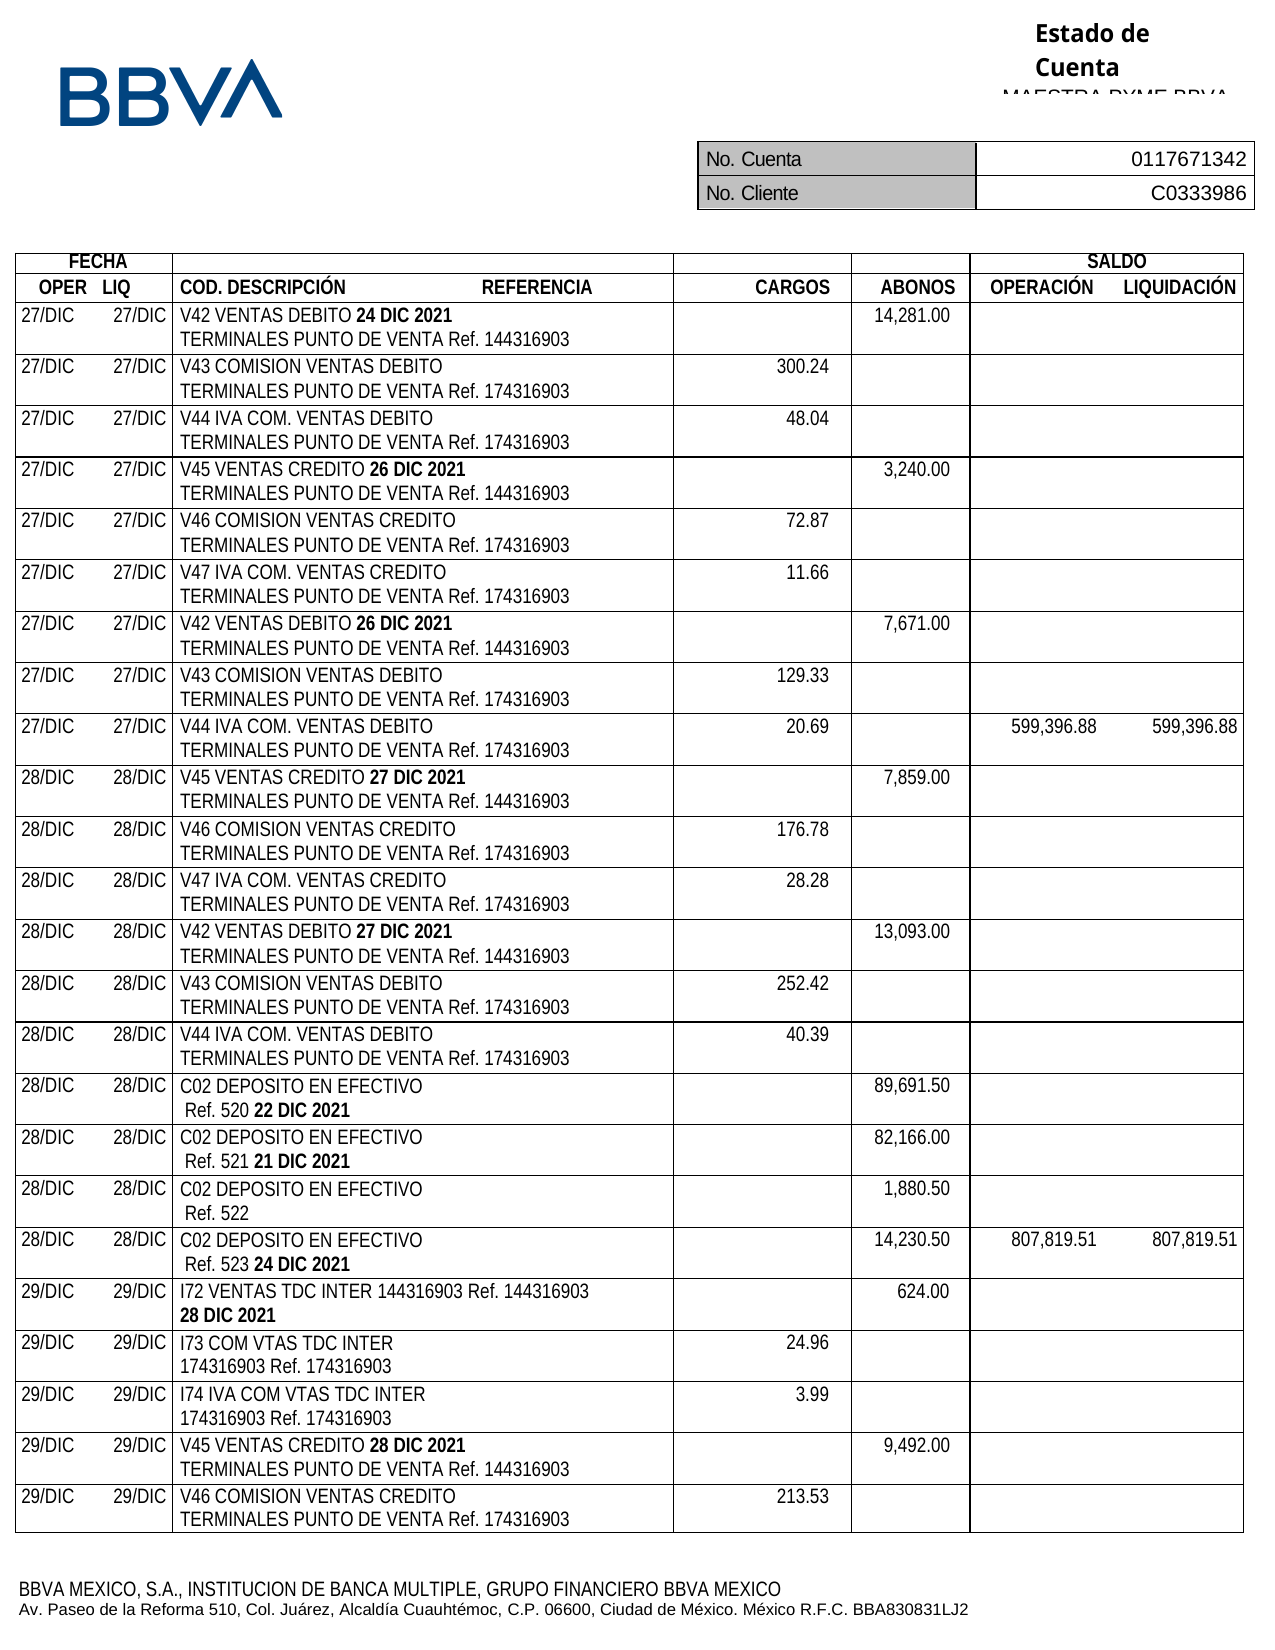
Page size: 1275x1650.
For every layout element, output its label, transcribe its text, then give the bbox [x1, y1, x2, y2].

table_cell 807,819.51 807,819.51 [971, 1228, 1243, 1278]
table_cell V42 VENTAS DEBITO 26 DIC 2021 TERMINALES PUNTO DE VENTA Ref. 144316903 [173, 612, 673, 662]
table_cell [971, 1279, 1243, 1329]
table_cell 48.04 [674, 406, 851, 456]
table_cell I72 VENTAS TDC INTER 144316903 Ref. 144316903 28 DIC 2021 [173, 1279, 673, 1329]
table_cell [971, 868, 1243, 919]
table_cell [971, 1433, 1243, 1483]
table_cell [971, 1023, 1243, 1073]
table_cell I74 IVA COM VTAS TDC INTER 174316903 Ref. 174316903 [173, 1382, 673, 1432]
table_cell I73 COM VTAS TDC INTER 174316903 Ref. 174316903 [173, 1331, 673, 1381]
table_cell 29/DIC 29/DIC [16, 1279, 172, 1329]
table_cell 27/DIC 27/DIC [16, 355, 172, 405]
table_cell V47 IVA COM. VENTAS CREDITO TERMINALES PUNTO DE VENTA Ref. 174316903 [173, 868, 673, 919]
table_cell C02 DEPOSITO EN EFECTIVO Ref. 523 24 DIC 2021 [173, 1228, 673, 1278]
table_cell [852, 1382, 969, 1432]
table_cell V44 IVA COM. VENTAS DEBITO TERMINALES PUNTO DE VENTA Ref. 174316903 [173, 406, 673, 456]
table_cell [674, 920, 851, 970]
table_cell [852, 1023, 969, 1073]
table_cell 27/DIC 27/DIC [16, 663, 172, 713]
table_cell [674, 1228, 851, 1278]
table_cell [971, 1176, 1243, 1227]
table_cell 13,093.00 [852, 920, 969, 970]
table_cell [852, 663, 969, 713]
table_cell 72.87 [674, 509, 851, 559]
table_cell 28/DIC 28/DIC [16, 817, 172, 867]
table_cell V45 VENTAS CREDITO 27 DIC 2021 TERMINALES PUNTO DE VENTA Ref. 144316903 [173, 766, 673, 816]
table_cell 82,166.00 [852, 1125, 969, 1175]
table_cell 28/DIC 28/DIC [16, 766, 172, 816]
table_header 0117671342 [977, 142, 1254, 175]
table_cell [971, 1331, 1243, 1381]
table_cell 28/DIC 28/DIC [16, 868, 172, 919]
table_cell C0333986 [977, 176, 1254, 208]
table_cell [674, 612, 851, 662]
table_cell V44 IVA COM. VENTAS DEBITO TERMINALES PUNTO DE VENTA Ref. 174316903 [173, 714, 673, 764]
table_cell 28.28 [674, 868, 851, 919]
table_cell C02 DEPOSITO EN EFECTIVO Ref. 522 [173, 1176, 673, 1227]
table_cell [971, 406, 1243, 456]
table_cell V46 COMISION VENTAS CREDITO TERMINALES PUNTO DE VENTA Ref. 174316903 [173, 817, 673, 867]
table_cell [971, 663, 1243, 713]
table_cell [674, 766, 851, 816]
table_cell 3,240.00 [852, 458, 969, 508]
table_cell 28/DIC 28/DIC [16, 1023, 172, 1073]
table_cell [674, 303, 851, 354]
table_cell 40.39 [674, 1023, 851, 1073]
table_cell [852, 1331, 969, 1381]
table_cell 9,492.00 [852, 1433, 969, 1483]
table_cell 27/DIC 27/DIC [16, 714, 172, 764]
table_header No. Cuenta [699, 142, 976, 175]
table_cell 27/DIC 27/DIC [16, 458, 172, 508]
table_cell C02 DEPOSITO EN EFECTIVO Ref. 520 22 DIC 2021 [173, 1074, 673, 1124]
table_cell [674, 1125, 851, 1175]
table_cell 252.42 [674, 971, 851, 1021]
table_cell [971, 303, 1243, 354]
table_cell ABONOS [852, 274, 969, 302]
table_cell V46 COMISION VENTAS CREDITO TERMINALES PUNTO DE VENTA Ref. 174316903 [173, 1485, 673, 1532]
table_cell [971, 509, 1243, 559]
table_cell [971, 560, 1243, 611]
table_header [173, 254, 673, 273]
table_cell 27/DIC 27/DIC [16, 509, 172, 559]
table_cell 20.69 [674, 714, 851, 764]
table_cell 27/DIC 27/DIC [16, 303, 172, 354]
table_cell No. Cliente [699, 176, 975, 208]
table_cell 14,230.50 [852, 1228, 969, 1278]
table_cell 1,880.50 [852, 1176, 969, 1227]
table_cell [971, 612, 1243, 662]
table_cell 11.66 [674, 560, 851, 611]
table_cell CARGOS [674, 274, 851, 302]
table_cell [971, 458, 1243, 508]
table_cell [852, 1485, 969, 1532]
table_cell [852, 868, 969, 919]
table_cell COD. DESCRIPCIÓN REFERENCIA [173, 274, 673, 302]
table_cell 28/DIC 28/DIC [16, 1228, 172, 1278]
table_cell 29/DIC 29/DIC [16, 1485, 172, 1532]
table_cell [674, 1074, 851, 1124]
table_cell [971, 920, 1243, 970]
table_cell [971, 1074, 1243, 1124]
table_cell V42 VENTAS DEBITO 27 DIC 2021 TERMINALES PUNTO DE VENTA Ref. 144316903 [173, 920, 673, 970]
table_cell [971, 1125, 1243, 1175]
table_cell 7,859.00 [852, 766, 969, 816]
table_cell 7,671.00 [852, 612, 969, 662]
table_cell 89,691.50 [852, 1074, 969, 1124]
table_cell 27/DIC 27/DIC [16, 406, 172, 456]
table_cell [674, 1279, 851, 1329]
table_cell [971, 817, 1243, 867]
table_cell 28/DIC 28/DIC [16, 1176, 172, 1227]
table_cell V43 COMISION VENTAS DEBITO TERMINALES PUNTO DE VENTA Ref. 174316903 [173, 971, 673, 1021]
table_header SALDO [971, 254, 1243, 273]
table_header FECHA [16, 254, 172, 273]
table_cell [852, 714, 969, 764]
table_cell V46 COMISION VENTAS CREDITO TERMINALES PUNTO DE VENTA Ref. 174316903 [173, 509, 673, 559]
table_cell 28/DIC 28/DIC [16, 1074, 172, 1124]
table_cell 599,396.88 599,396.88 [971, 714, 1243, 764]
table_cell OPERACIÓN LIQUIDACIÓN [971, 274, 1243, 302]
table_cell 176.78 [674, 817, 851, 867]
table_cell 28/DIC 28/DIC [16, 1125, 172, 1175]
table_cell V43 COMISION VENTAS DEBITO TERMINALES PUNTO DE VENTA Ref. 174316903 [173, 355, 673, 405]
table_cell [674, 458, 851, 508]
table_cell C02 DEPOSITO EN EFECTIVO Ref. 521 21 DIC 2021 [173, 1125, 673, 1175]
table_cell V43 COMISION VENTAS DEBITO TERMINALES PUNTO DE VENTA Ref. 174316903 [173, 663, 673, 713]
picture [60, 59, 283, 126]
table_cell 300.24 [674, 355, 851, 405]
table_cell OPER LIQ [16, 274, 172, 302]
table_cell [852, 509, 969, 559]
table_cell [971, 1485, 1243, 1532]
table_cell [852, 355, 969, 405]
table_cell [852, 971, 969, 1021]
table_cell 27/DIC 27/DIC [16, 560, 172, 611]
table_cell [674, 1433, 851, 1483]
table_cell [852, 406, 969, 456]
table_cell 624.00 [852, 1279, 969, 1329]
table_cell 28/DIC 28/DIC [16, 971, 172, 1021]
table_cell 29/DIC 29/DIC [16, 1433, 172, 1483]
table_cell 129.33 [674, 663, 851, 713]
table_cell [971, 971, 1243, 1021]
table_cell V45 VENTAS CREDITO 28 DIC 2021 TERMINALES PUNTO DE VENTA Ref. 144316903 [173, 1433, 673, 1483]
table_cell V45 VENTAS CREDITO 26 DIC 2021 TERMINALES PUNTO DE VENTA Ref. 144316903 [173, 458, 673, 508]
table_header [674, 254, 851, 273]
table_cell 24.96 [674, 1331, 851, 1381]
table_cell [852, 817, 969, 867]
table_cell [852, 560, 969, 611]
table_cell 213.53 [674, 1485, 851, 1532]
table_cell [971, 766, 1243, 816]
table_header [852, 254, 969, 273]
table_cell 3.99 [674, 1382, 851, 1432]
table_cell 14,281.00 [852, 303, 969, 354]
table_cell V47 IVA COM. VENTAS CREDITO TERMINALES PUNTO DE VENTA Ref. 174316903 [173, 560, 673, 611]
table_cell 29/DIC 29/DIC [16, 1382, 172, 1432]
table_cell [674, 1176, 851, 1227]
table_cell 27/DIC 27/DIC [16, 612, 172, 662]
table_cell 29/DIC 29/DIC [16, 1331, 172, 1381]
table_cell [971, 1382, 1243, 1432]
table_cell V42 VENTAS DEBITO 24 DIC 2021 TERMINALES PUNTO DE VENTA Ref. 144316903 [173, 303, 673, 354]
table_cell V44 IVA COM. VENTAS DEBITO TERMINALES PUNTO DE VENTA Ref. 174316903 [173, 1023, 673, 1073]
table_cell [971, 355, 1243, 405]
table_cell 28/DIC 28/DIC [16, 920, 172, 970]
